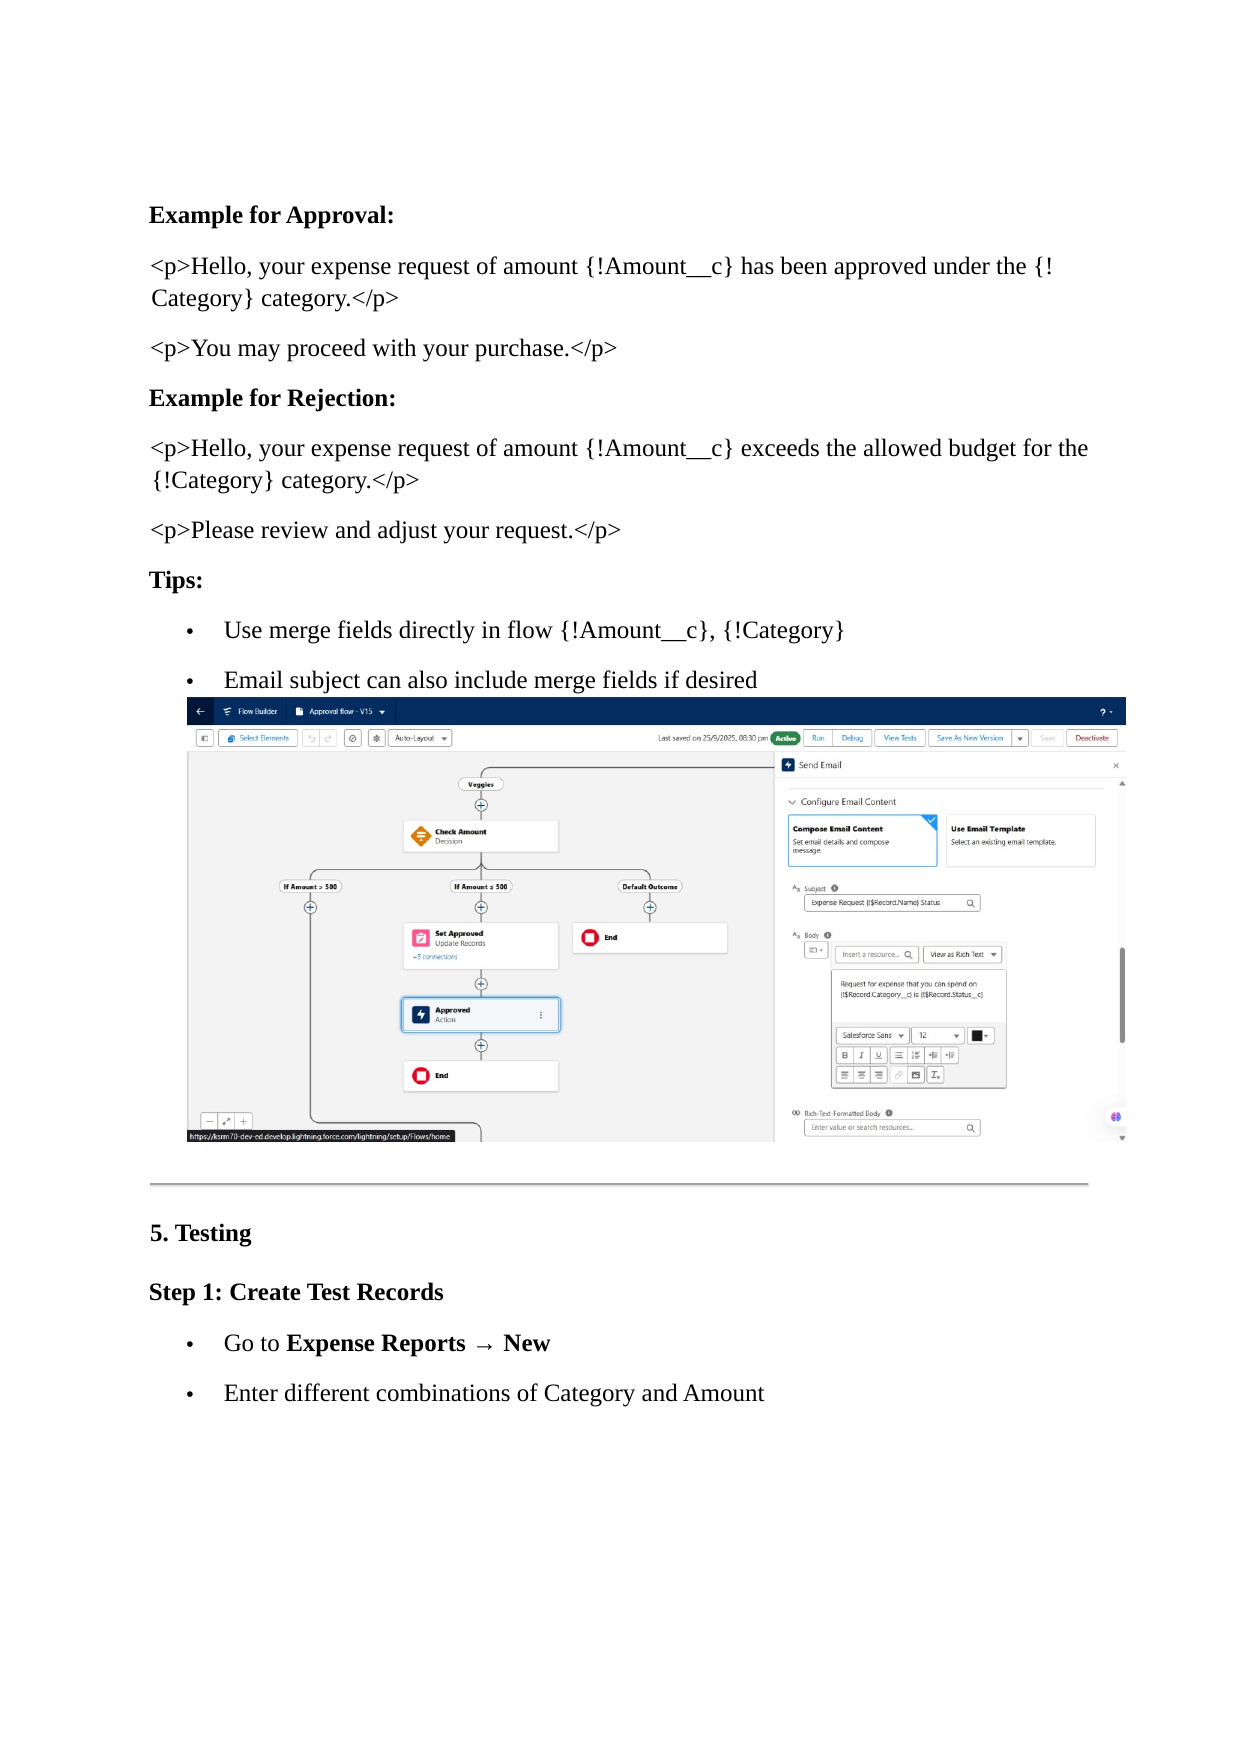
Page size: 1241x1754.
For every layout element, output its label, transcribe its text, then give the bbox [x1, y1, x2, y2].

list Email subject can also include merge fields if desired [186, 665, 1095, 694]
list Use merge fields directly in flow {!Amount__c}, {!Category} [186, 615, 1095, 644]
text <p>Hello, your expense request of amount {!Amount__c} exceeds the allowed budget for the {!Category} category.</p> [150, 433, 1095, 494]
text <p>Please review and adjust your request.</p> [150, 515, 1095, 544]
text Example for Approval: [148, 201, 1134, 229]
text Tips: [148, 565, 1134, 594]
list Go to Expense Reports → New [186, 1328, 1095, 1356]
list Enter different combinations of Category and Amount [186, 1378, 1095, 1407]
picture [187, 697, 1126, 1142]
text <p>You may proceed with your purchase.</p> [150, 333, 1095, 362]
text Step 1: Create Test Records [148, 1277, 1134, 1306]
text Example for Rejection: [148, 383, 1134, 411]
text <p>Hello, your expense request of amount {!Amount__c} has been approved under the {!Category} category.</p> [150, 251, 1095, 312]
